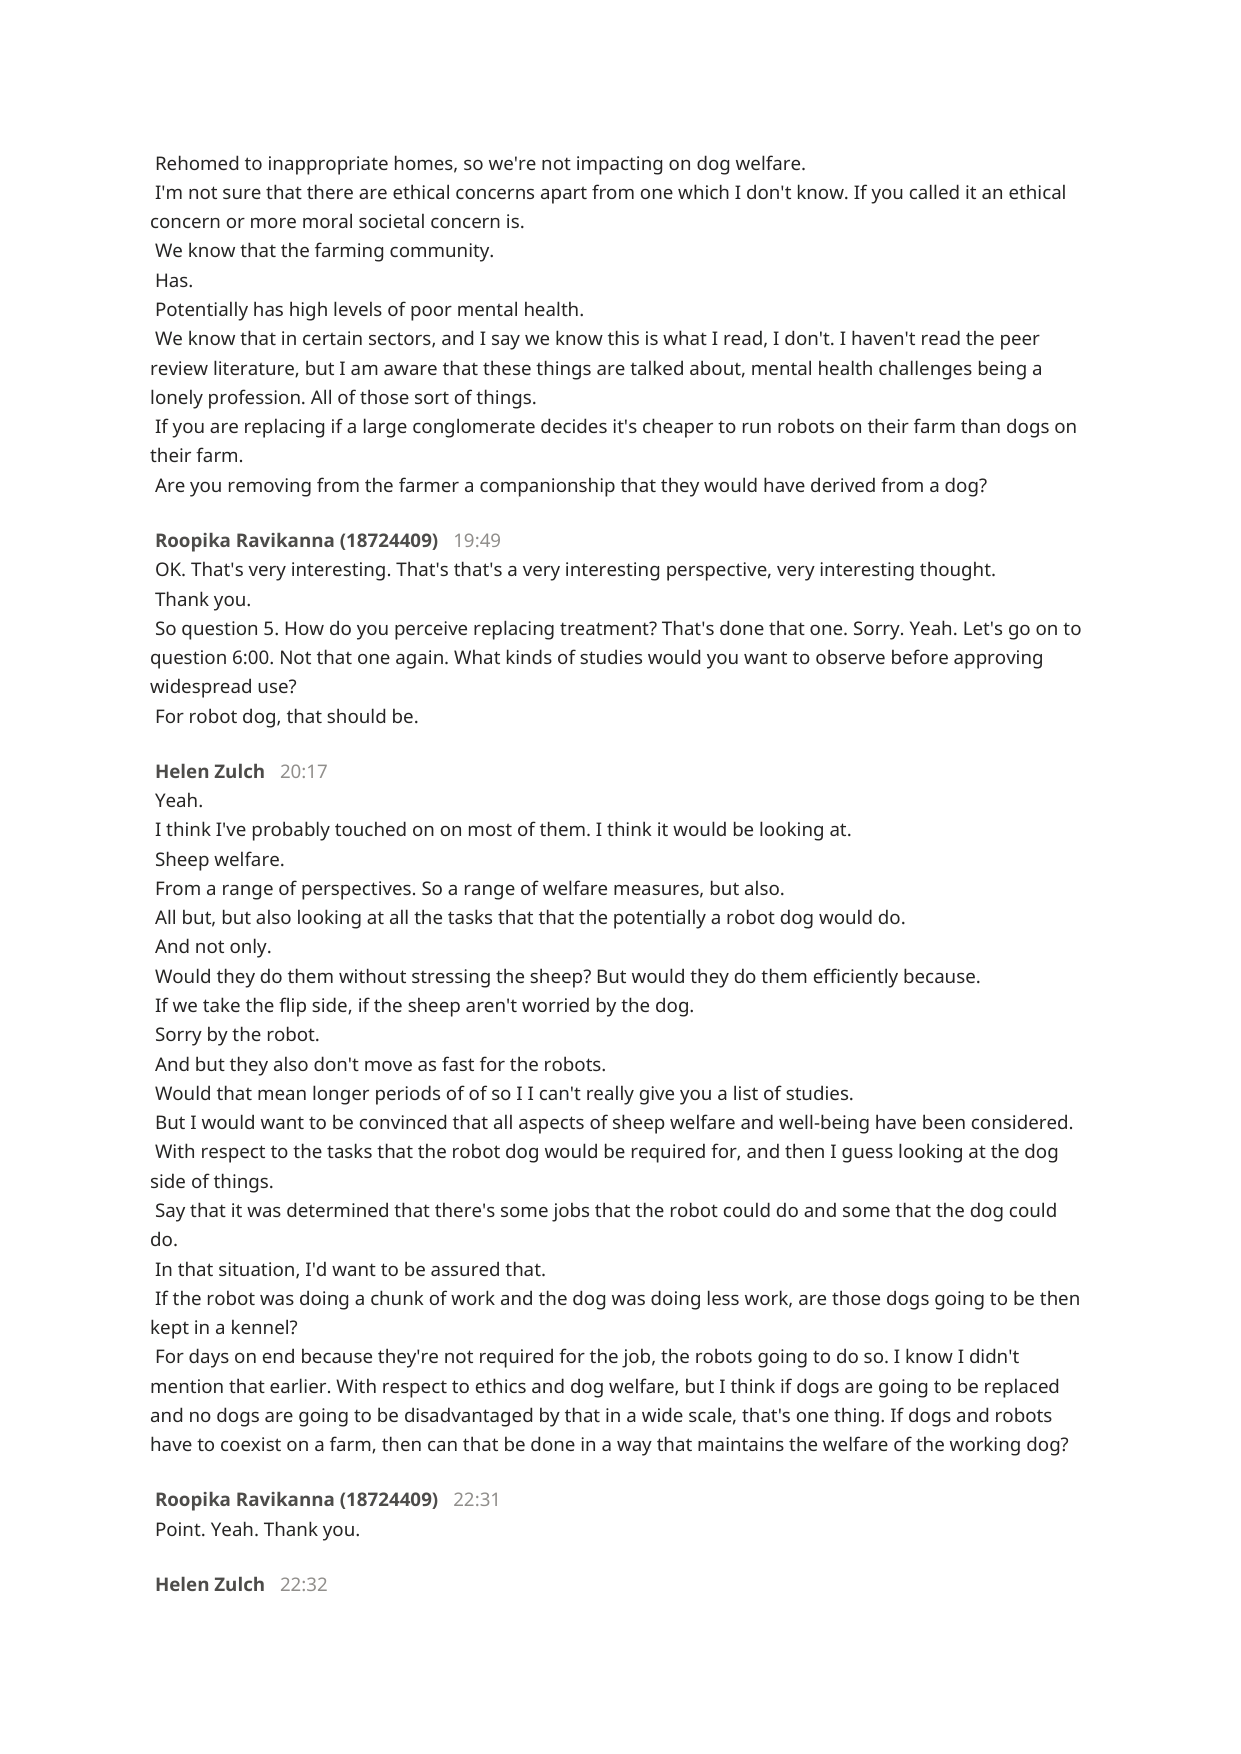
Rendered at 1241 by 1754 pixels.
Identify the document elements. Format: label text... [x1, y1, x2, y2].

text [150, 150, 1090, 497]
text Roopika Ravikanna (18724409) 19:49 OK. That's very interesting. That's that's a very interesting perspective, very interesting thought. Thank you. So question 5. How do you perceive replacing treatment? That's done that one. Sorry. Yeah. Let's go on to question 6:00. Not that one again. What kinds of studies would you want to observe before approving widespread use? For robot dog, that should be. [150, 501, 1090, 728]
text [150, 1545, 1090, 1597]
text Roopika Ravikanna (18724409) 22:31 Point. Yeah. Thank you. [150, 1461, 1090, 1542]
text Helen Zulch 20:17 Yeah. I think I've probably touched on on most of them. I think it would be looking at. Sheep welfare. From a range of perspectives. So a range of welfare measures, but also. All but, but also looking at all the tasks that that the potentially a robot dog would do. And not only. Would they do them without stressing the sheep? But would they do them efficiently because. If we take the flip side, if the sheep aren't worried by the dog. Sorry by the robot. And but they also don't move as fast for the robots. Would that mean longer periods of of so I I can't really give you a list of studies. But I would want to be convinced that all aspects of sheep welfare and well-being have been considered. With respect to the tasks that the robot dog would be required for, and then I guess looking at the dog side of things. Say that it was determined that there's some jobs that the robot could do and some that the dog could do. In that situation, I'd want to be assured that. If the robot was doing a chunk of work and the dog was doing less work, are those dogs going to be then kept in a kennel? For days on end because they're not required for the job, the robots going to do so. I know I didn't mention that earlier. With respect to ethics and dog welfare, but I think if dogs are going to be replaced and no dogs are going to be disadvantaged by that in a wide scale, that's one thing. If dogs and robots have to coexist on a farm, then can that be done in a way that maintains the welfare of the working dog? [150, 732, 1090, 1457]
